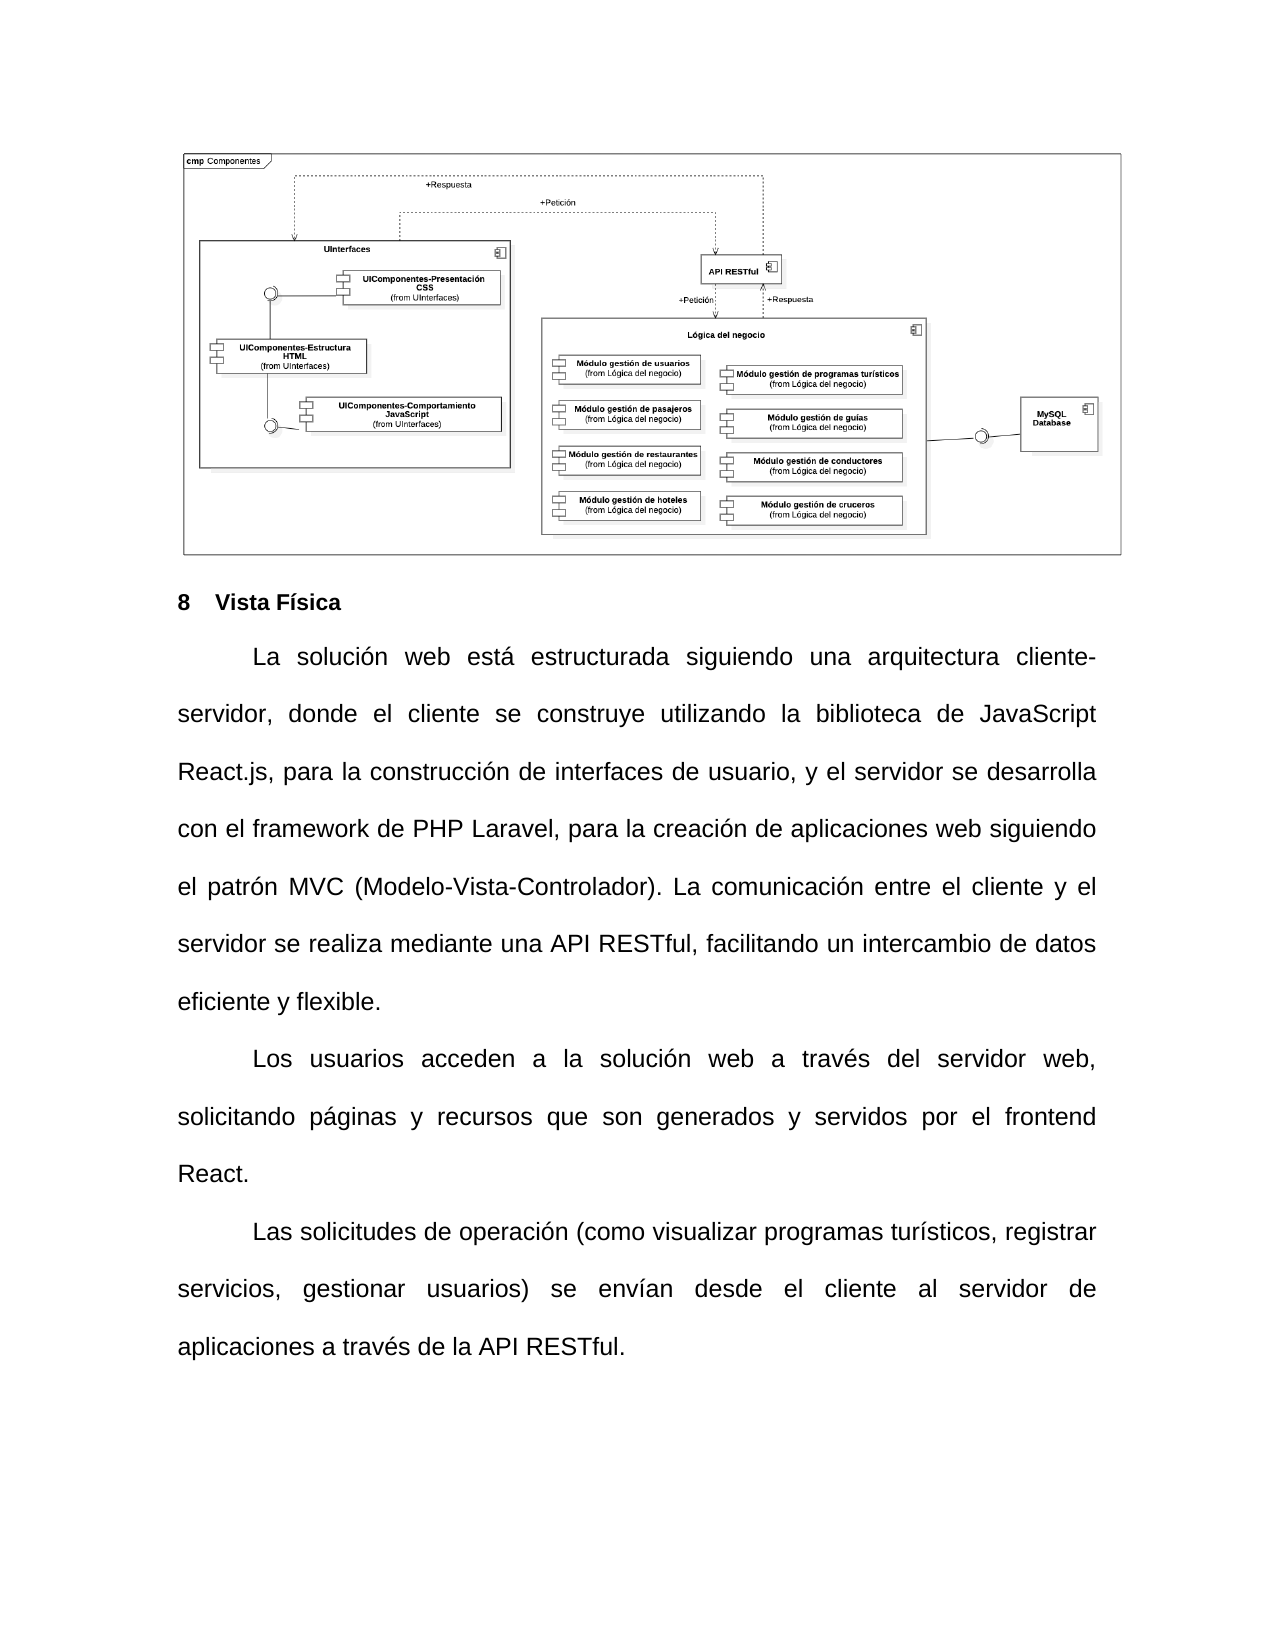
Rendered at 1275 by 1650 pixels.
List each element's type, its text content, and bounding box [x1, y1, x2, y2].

text Las solicitudes de operación (como visualizar programas turísticos, registrar servicios, gestionar usuarios) se envían desde el cliente al servidor de aplicaciones a través de la API RESTful. [177, 1217, 1098, 1360]
picture [177, 147, 1126, 560]
list Vista Física [177, 589, 1102, 615]
text Los usuarios acceden a la solución web a través del servidor web, solicitando páginas y recursos que son generados y servidos por el frontend React. [177, 1044, 1098, 1188]
text La solución web está estructurada siguiendo una arquitectura cliente-servidor, donde el cliente se construye utilizando la biblioteca de JavaScript React.js, para la construcción de interfaces de usuario, y el servidor se desarrolla con el framework de PHP Laravel, para la creación de aplicaciones web siguiendo el patrón MVC (Modelo-Vista-Controlador). La comunicación entre el cliente y el servidor se realiza mediante una API RESTful, facilitando un intercambio de datos eficiente y flexible. [177, 642, 1098, 1015]
